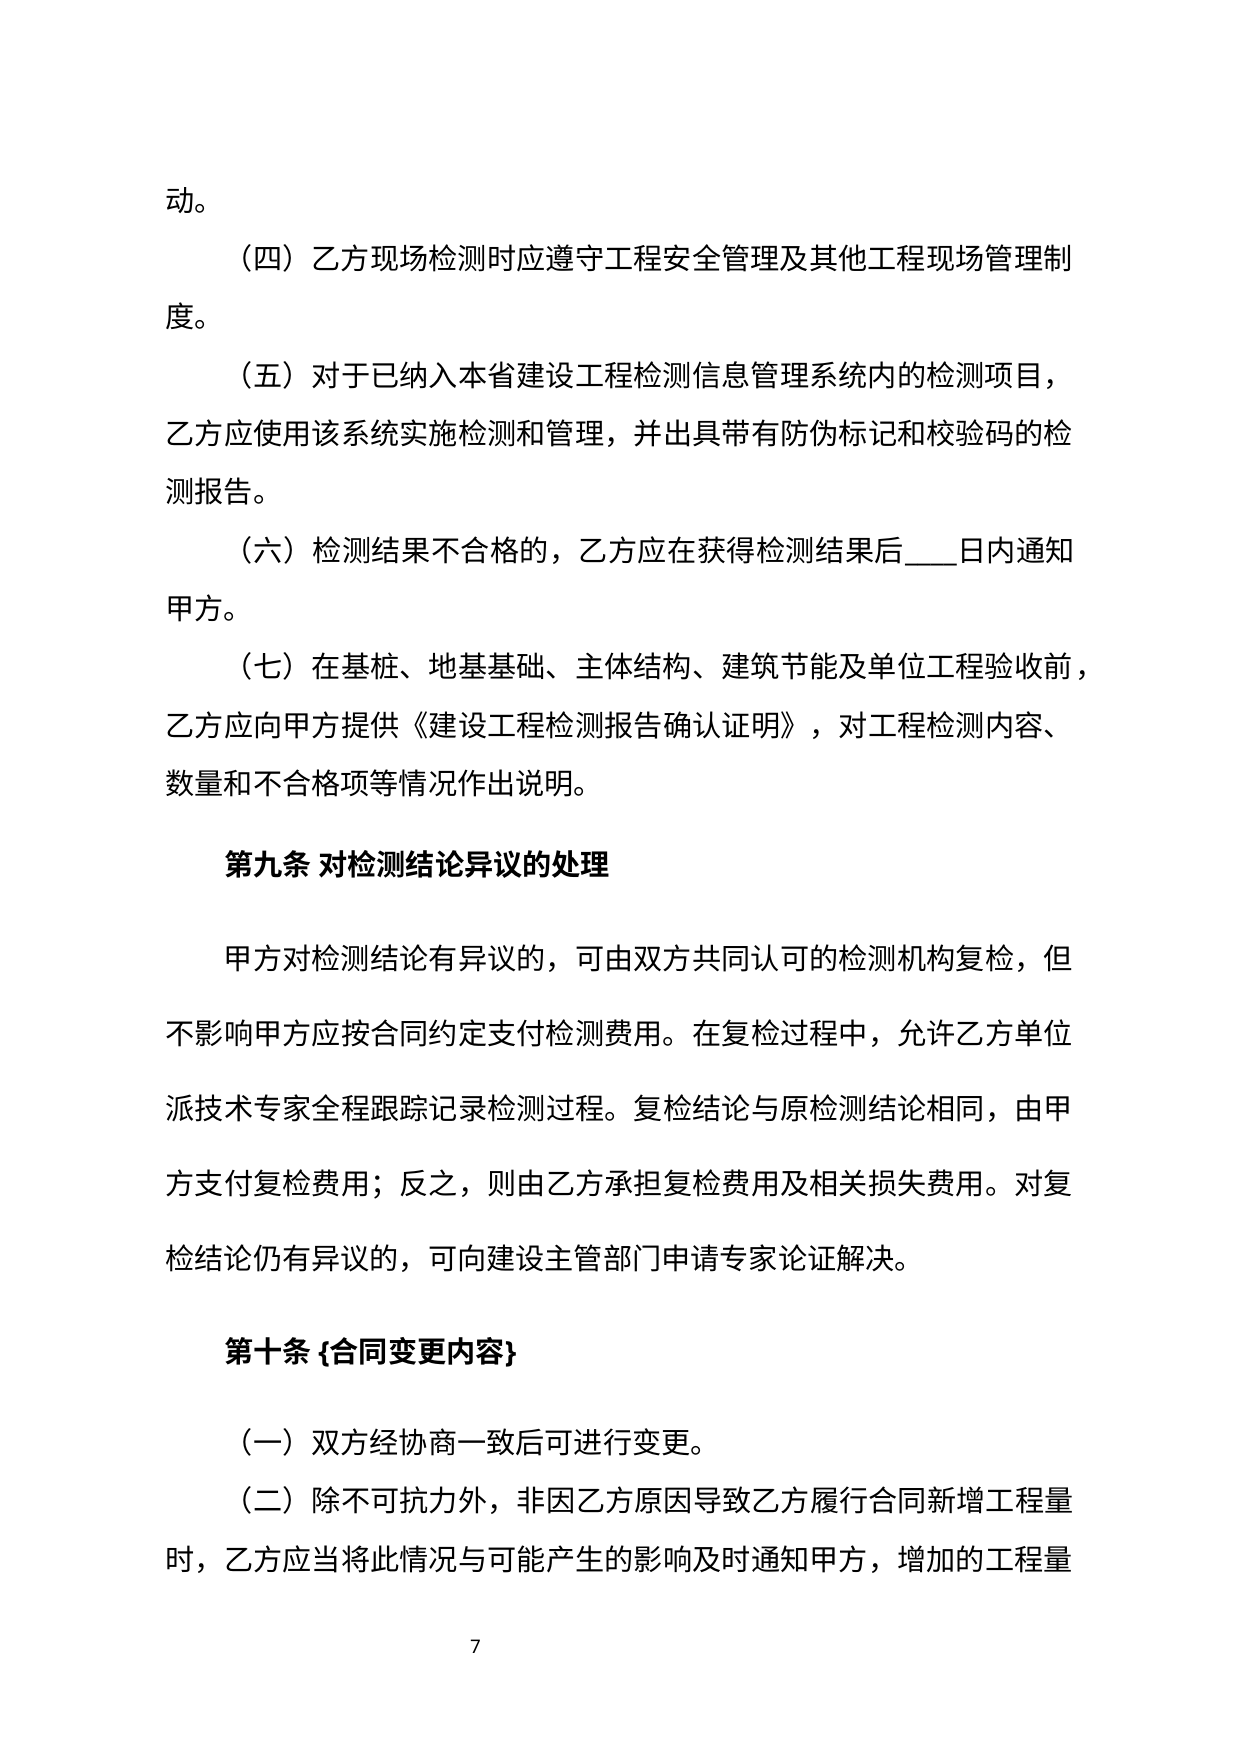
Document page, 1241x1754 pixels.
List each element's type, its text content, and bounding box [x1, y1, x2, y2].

text （一）双方经协商一致后可进行变更。 [165, 1407, 1075, 1465]
text （七）在基桩、地基基础、主体结构、建筑节能及单位工程验收前，乙方应向甲方提供《建设工程检测报告确认证明》，对工程检测内容、数量和不合格项等情况作出说明。 [165, 631, 1075, 806]
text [165, 164, 1075, 223]
text 第十条 {合同变更内容} [165, 1313, 1075, 1388]
text （四）乙方现场检测时应遵守工程安全管理及其他工程现场管理制度。 [165, 223, 1075, 339]
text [165, 1465, 1075, 1582]
text （五）对于已纳入本省建设工程检测信息管理系统内的检测项目，乙方应使用该系统实施检测和管理，并出具带有防伪标记和校验码的检测报告。 [165, 339, 1075, 514]
text 第九条 对检测结论异议的处理 [165, 825, 1075, 900]
text （六）检测结果不合格的，乙方应在获得检测结果后____日内通知甲方。 [165, 514, 1075, 631]
list 甲方对检测结论有异议的，可由双方共同认可的检测机构复检，但不影响甲方应按合同约定支付检测费用。在复检过程中，允许乙方单位派技术专家全程跟踪记录检测过程。复检结论与原检测结论相同，由甲方支付复检费用；反之，则由乙方承担复检费用及相关损失费用。对复检结论仍有异议的，可向建设主管部门申请专家论证解决。 [165, 919, 1075, 1294]
